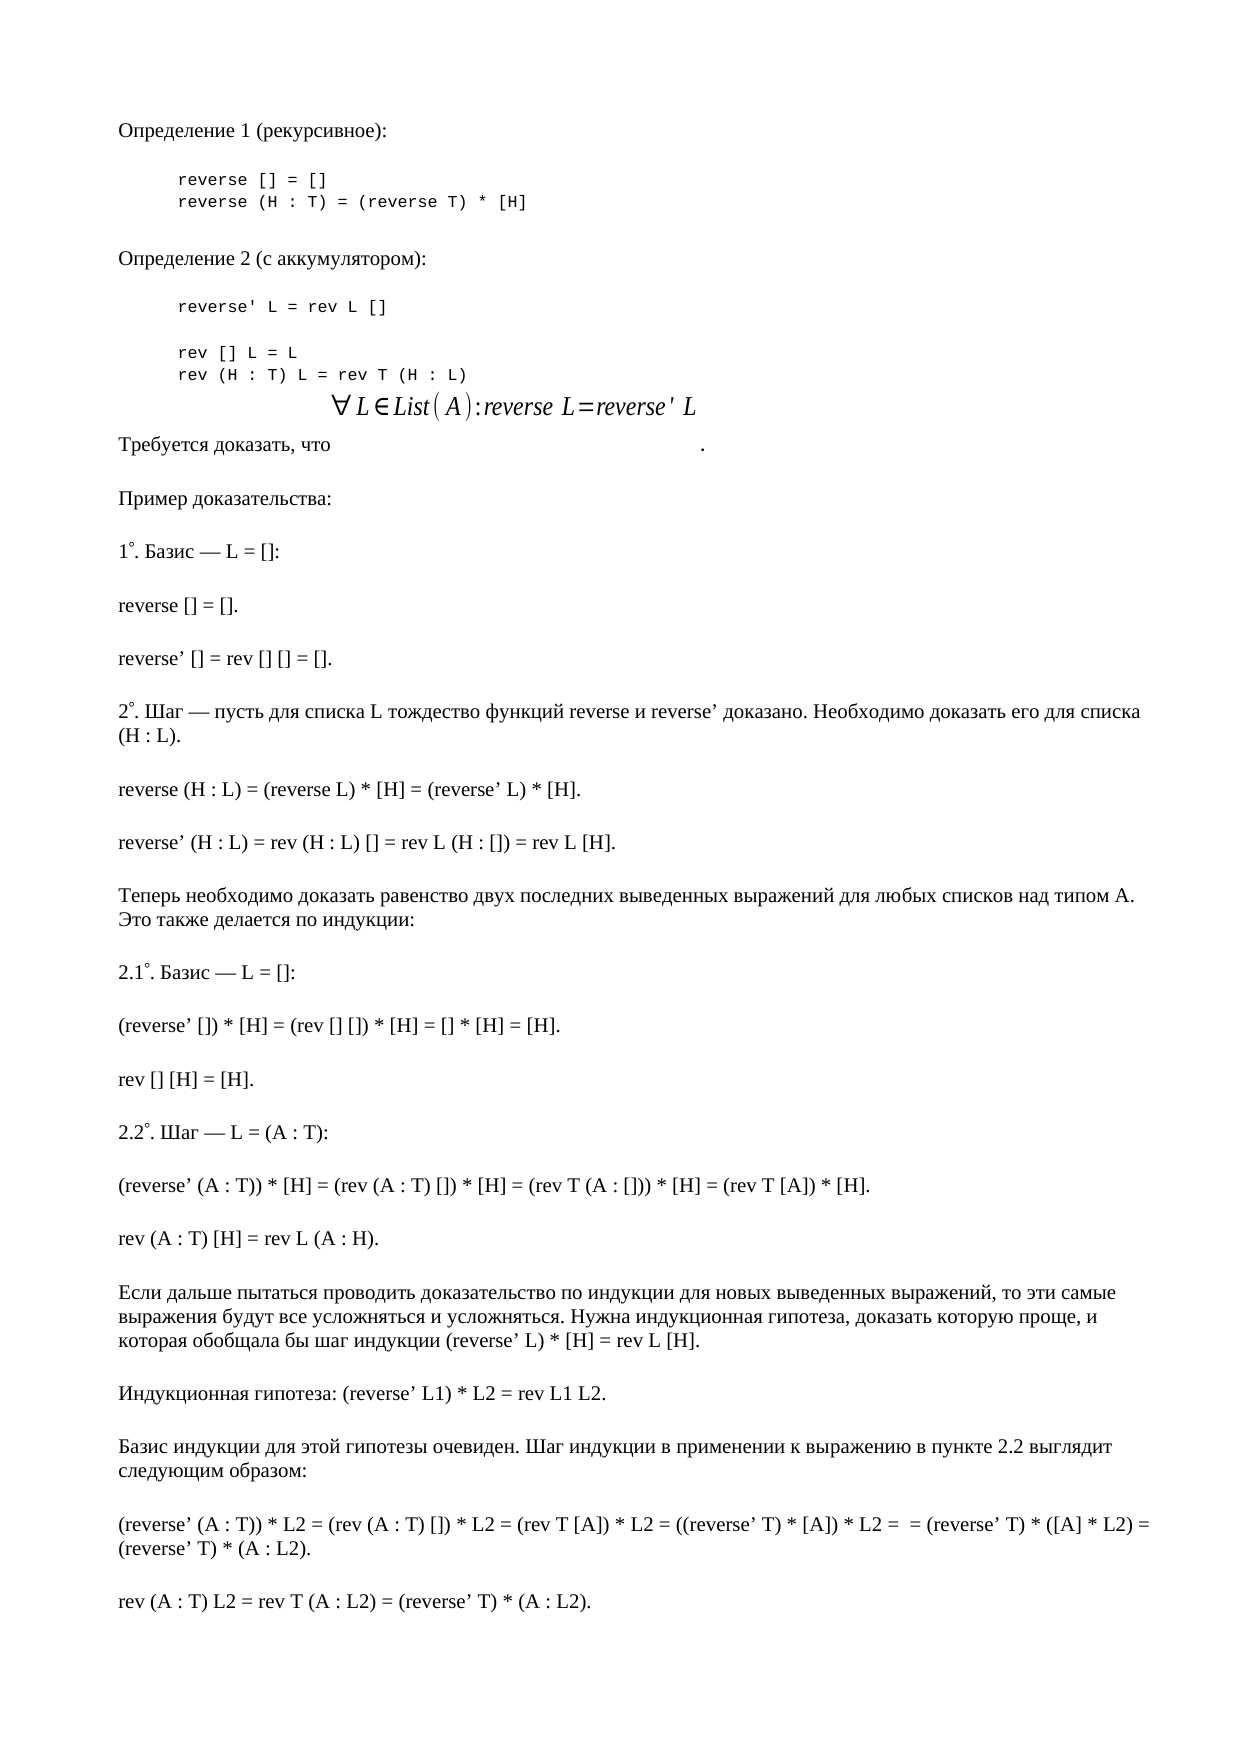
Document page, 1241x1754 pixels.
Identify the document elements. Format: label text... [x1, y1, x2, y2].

text (reverse’ []) * [H] = (rev [] []) * [H] = [] * [H] = [H]. [118, 1013, 1152, 1037]
text reverse (H : L) = (reverse L) * [H] = (reverse’ L) * [H]. [118, 776, 1152, 801]
text Теперь необходимо доказать равенство двух последних выведенных выражений для любых списков над типом A. Это также делается по индукции: [118, 883, 1152, 931]
text 1. Базис — L = []: [118, 539, 1152, 563]
text rev [] [H] = [H]. [118, 1067, 1152, 1091]
text Индукционная гипотеза: (reverse’ L1) * L2 = rev L1 L2. [118, 1381, 1152, 1405]
text (reverse’ (A : T)) * [H] = (rev (A : T) []) * [H] = (rev T (A : [])) * [H] = (rev T [A]) * [H]. [118, 1173, 1152, 1197]
text reverse' L = rev L [] [118, 299, 1152, 318]
text rev [] L = L [118, 344, 1152, 363]
text rev (A : T) [H] = rev L (A : H). [118, 1226, 1152, 1250]
text reverse’ [] = rev [] [] = []. [118, 646, 1152, 670]
text Требуется доказать, что. [118, 389, 1152, 457]
text Базис индукции для этой гипотезы очевиден. Шаг индукции в применении к выражению в пункте 2.2 выглядит следующим образом: [118, 1434, 1152, 1482]
text reverse’ (H : L) = rev (H : L) [] = rev L (H : []) = rev L [H]. [118, 830, 1152, 854]
text rev (H : T) L = rev T (H : L) [118, 367, 1152, 386]
text 2.1. Базис — L = []: [118, 960, 1152, 984]
text Пример доказательства: [118, 486, 1152, 510]
text rev (A : T) L2 = rev T (A : L2) = (reverse’ T) * (A : L2). [118, 1589, 1152, 1613]
text 2.2. Шаг — L = (A : T): [118, 1120, 1152, 1144]
text (reverse’ (A : T)) * L2 = (rev (A : T) []) * L2 = (rev T [A]) * L2 = ((reverse’ T) * [A]) * L2 = = (reverse’ T) * ([A] * L2) = (reverse’ T) * (A : L2). [118, 1511, 1152, 1559]
text Определение 1 (рекурсивное): [118, 118, 1152, 142]
text reverse [] = []. [118, 593, 1152, 617]
text reverse [] = [] [118, 171, 1152, 190]
text reverse (H : T) = (reverse T) * [H] [118, 194, 1152, 213]
text 2. Шаг — пусть для списка L тождество функций reverse и reverse’ доказано. Необходимо доказать его для списка (H : L). [118, 699, 1152, 747]
text Если дальше пытаться проводить доказательство по индукции для новых выведенных выражений, то эти самые выражения будут все усложняться и усложняться. Нужна индукционная гипотеза, доказать которую проще, и которая обобщала бы шаг индукции (reverse’ L) * [H] = rev L [H]. [118, 1279, 1152, 1352]
text Определение 2 (с аккумулятором): [118, 246, 1152, 270]
